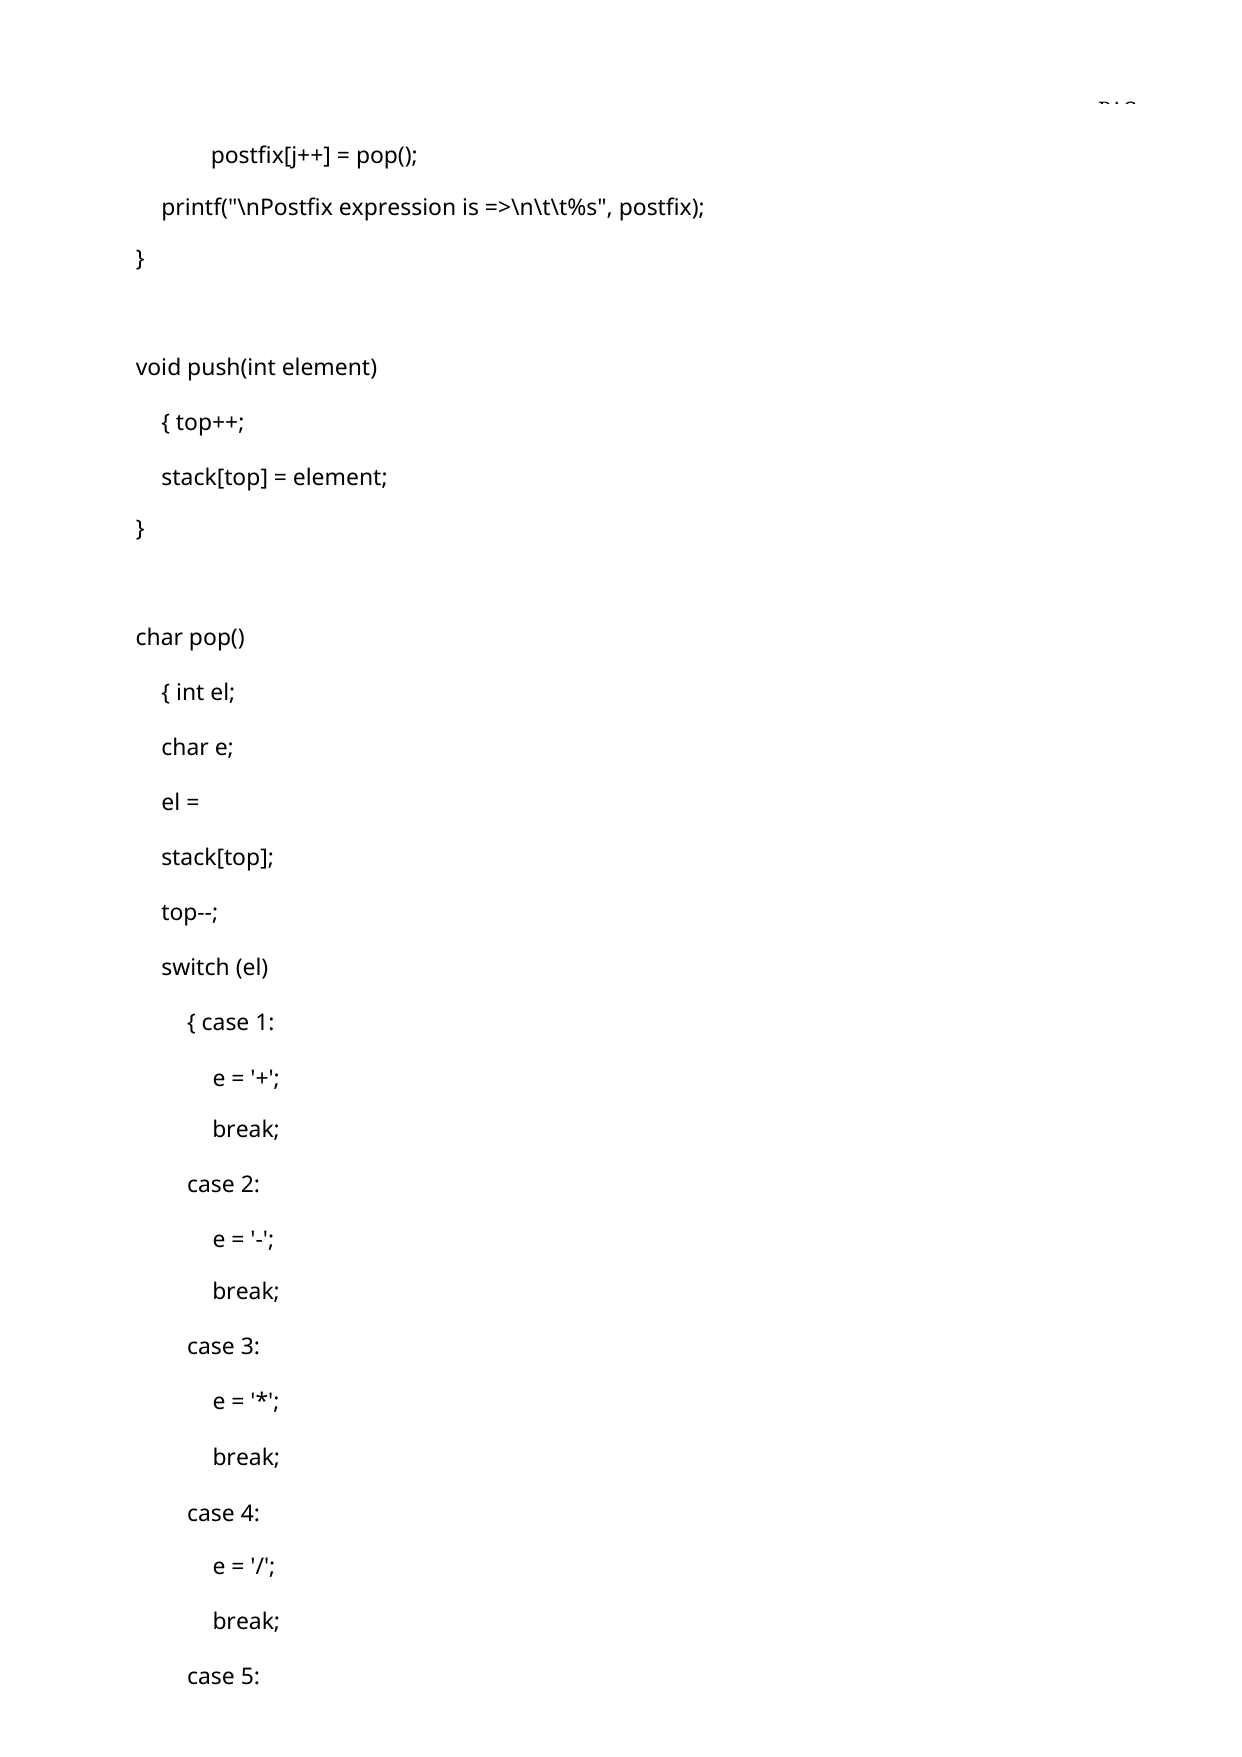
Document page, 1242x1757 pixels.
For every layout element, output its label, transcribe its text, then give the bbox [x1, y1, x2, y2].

text break; case 2: [187, 1113, 294, 1199]
text break; case 3: [187, 1275, 294, 1361]
text e = '+'; [212, 1062, 1160, 1093]
text printf("\nPostfix expression is =>\n\t\t%s", postfix); [161, 191, 1160, 222]
text postfix[j++] = pop(); [211, 139, 1160, 170]
text } [136, 242, 1160, 273]
text stack[top] = element; [161, 461, 1160, 492]
text char pop() { int el; char e; [135, 621, 258, 762]
text e = '-'; [212, 1223, 1160, 1255]
text e = '/'; break; [212, 1550, 294, 1636]
text el = stack[top]; top--; [161, 786, 311, 927]
text case 4: [187, 1497, 1160, 1528]
text switch (el) { case 1: [161, 951, 294, 1038]
text } [136, 512, 1160, 543]
text case 5: [187, 1660, 1160, 1691]
text void push(int element) { top++; [136, 350, 412, 437]
text e = '*'; break; [212, 1385, 294, 1472]
